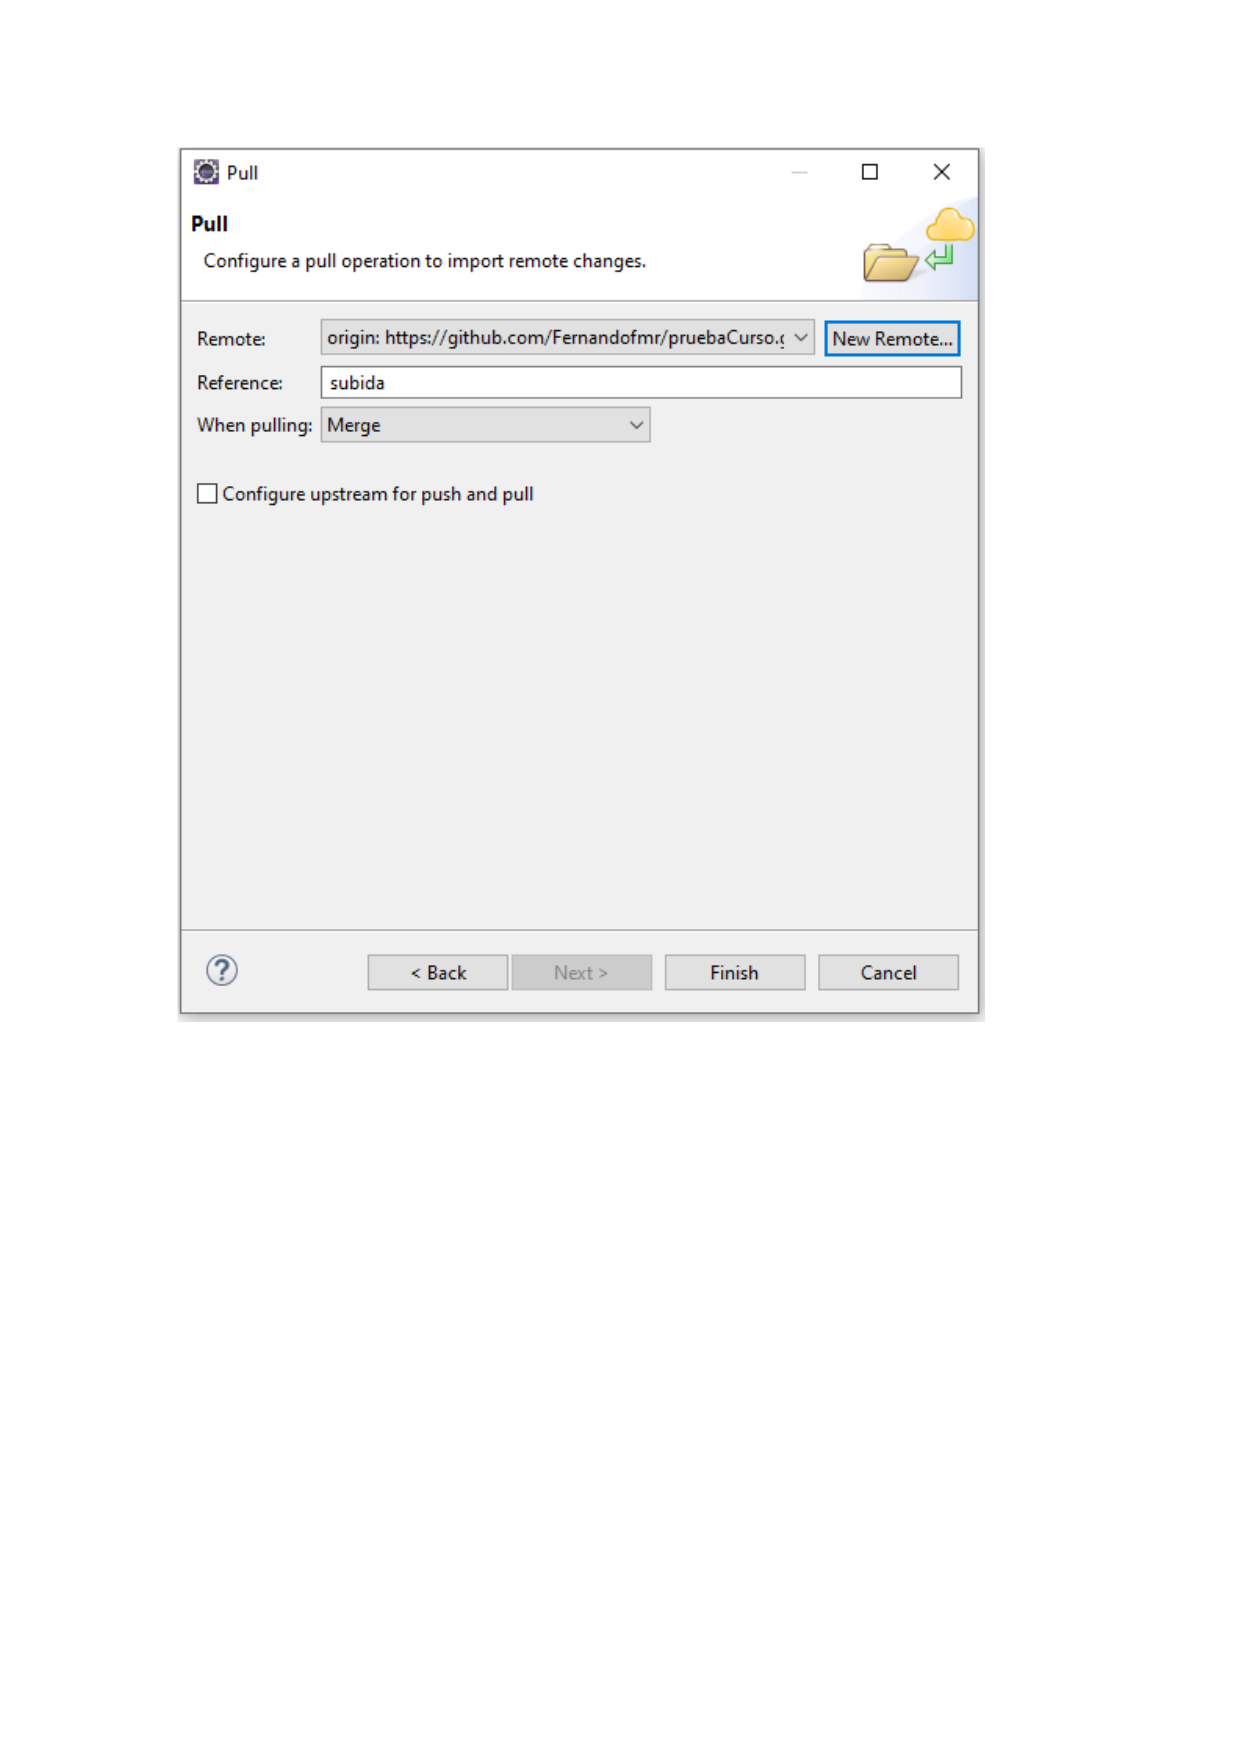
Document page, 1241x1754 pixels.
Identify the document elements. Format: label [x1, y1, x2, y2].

picture [177, 147, 985, 1022]
